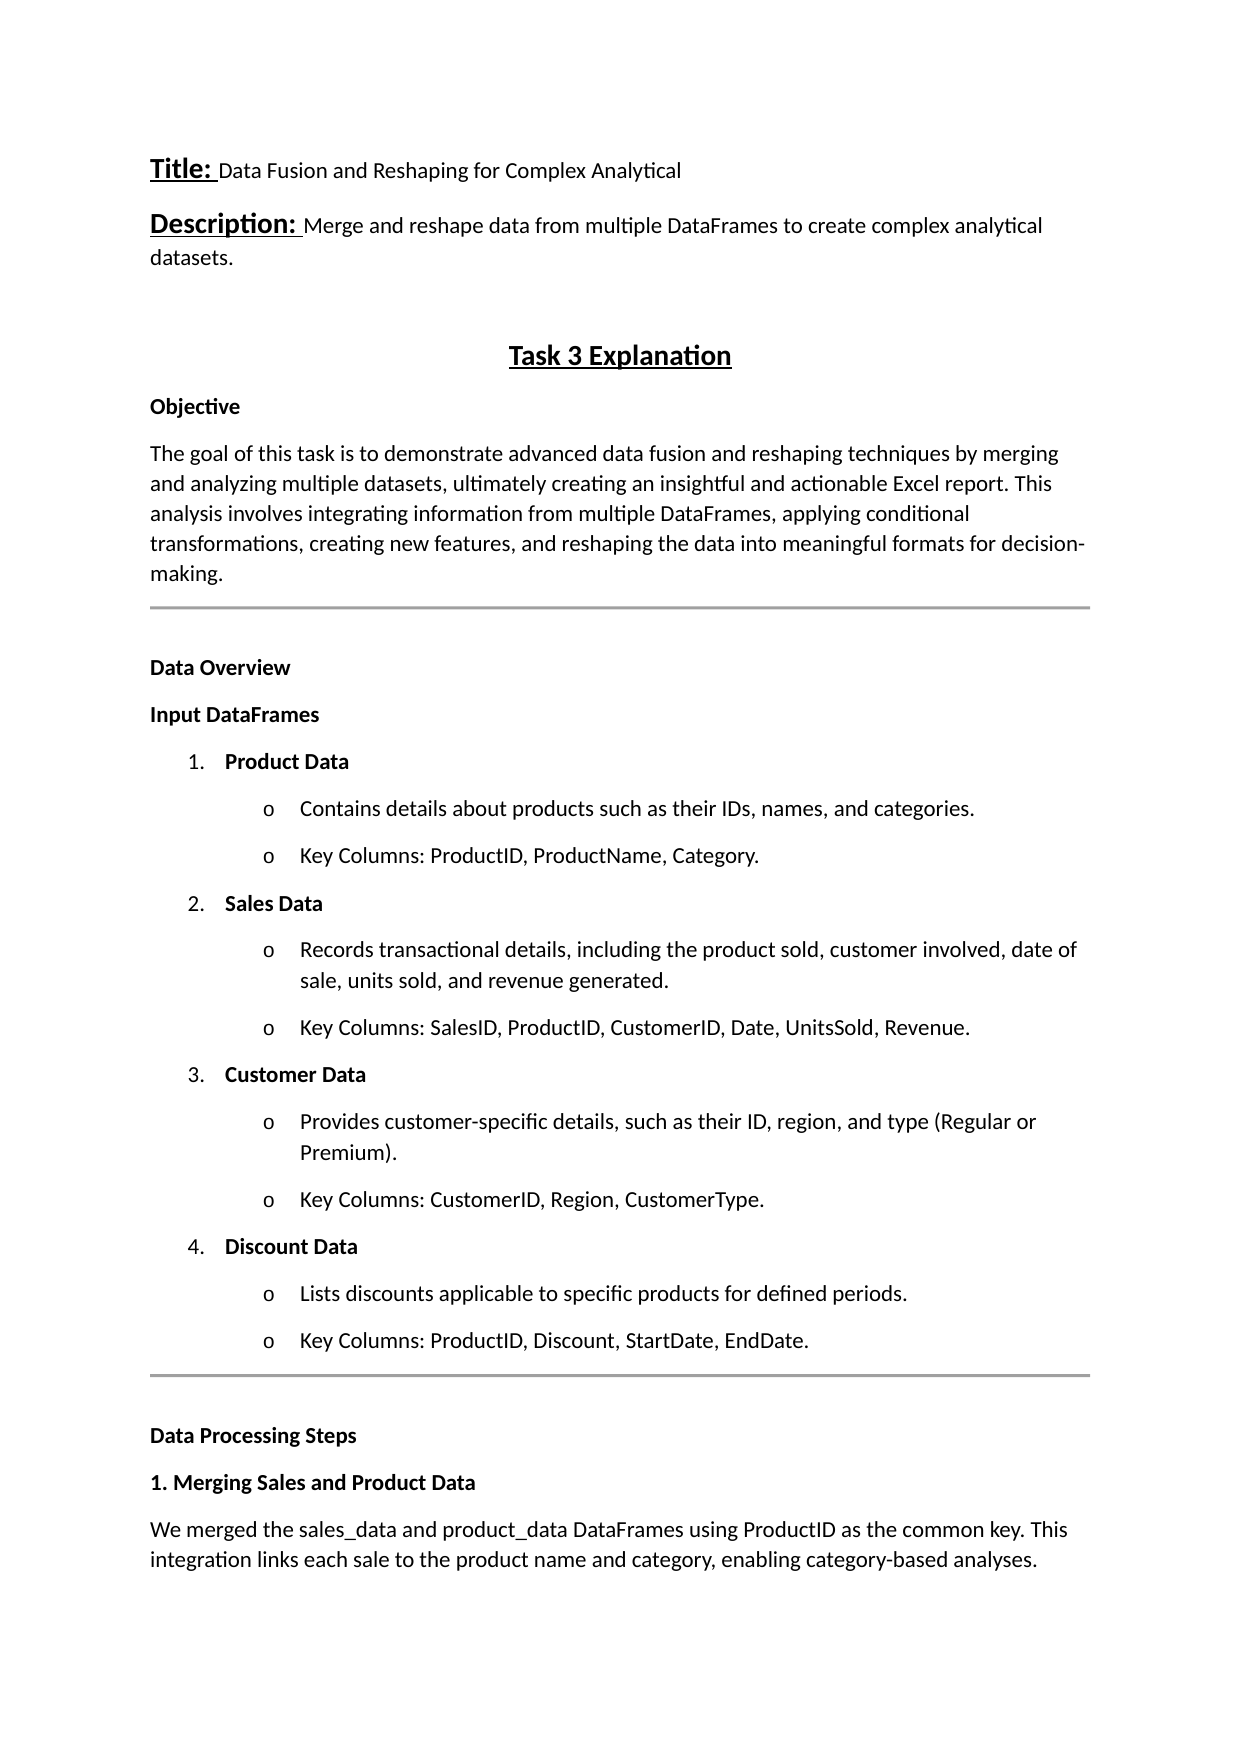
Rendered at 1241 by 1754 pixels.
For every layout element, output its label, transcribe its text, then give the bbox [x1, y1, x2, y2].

text Description: Merge and reshape data from multiple DataFrames to create complex analytical datasets. [150, 205, 1090, 271]
text Data Processing Steps [150, 1421, 1090, 1449]
list Customer Data [187, 1061, 1090, 1088]
list Lists discounts applicable to specific products for defined periods. [262, 1279, 1090, 1308]
list Records transactional details, including the product sold, customer involved, date of sale, units sold, and revenue generated. [262, 936, 1090, 994]
list Contains details about products such as their IDs, names, and categories. [262, 794, 1090, 822]
text Data Overview [150, 653, 1090, 681]
text Title: Data Fusion and Reshaping for Complex Analytical [150, 150, 1090, 186]
list Product Data [187, 747, 1090, 775]
text Input DataFrames [150, 700, 1090, 728]
text The goal of this task is to demonstrate advanced data fusion and reshaping techniques by merging and analyzing multiple datasets, ultimately creating an insightful and actionable Excel report. This analysis involves integrating information from multiple DataFrames, applying conditional transformations, creating new features, and reshaping the data into meaningful formats for decision-making. [150, 439, 1090, 587]
list Sales Data [187, 889, 1090, 917]
list Key Columns: ProductID, Discount, StartDate, EndDate. [262, 1327, 1090, 1355]
text 1. Merging Sales and Product Data [150, 1468, 1090, 1496]
text Task 3 Explanation [150, 337, 1090, 372]
text Objective [150, 392, 1090, 420]
list Key Columns: CustomerID, Region, CustomerType. [262, 1185, 1090, 1213]
list Discount Data [187, 1232, 1090, 1260]
list Key Columns: SalesID, ProductID, CustomerID, Date, UnitsSold, Revenue. [262, 1013, 1090, 1042]
text We merged the sales_data and product_data DataFrames using ProductID as the common key. This integration links each sale to the product name and category, enabling category-based analyses. [150, 1515, 1090, 1573]
list Key Columns: ProductID, ProductName, Category. [262, 841, 1090, 870]
list Provides customer-specific details, such as their ID, region, and type (Regular or Premium). [262, 1107, 1090, 1166]
